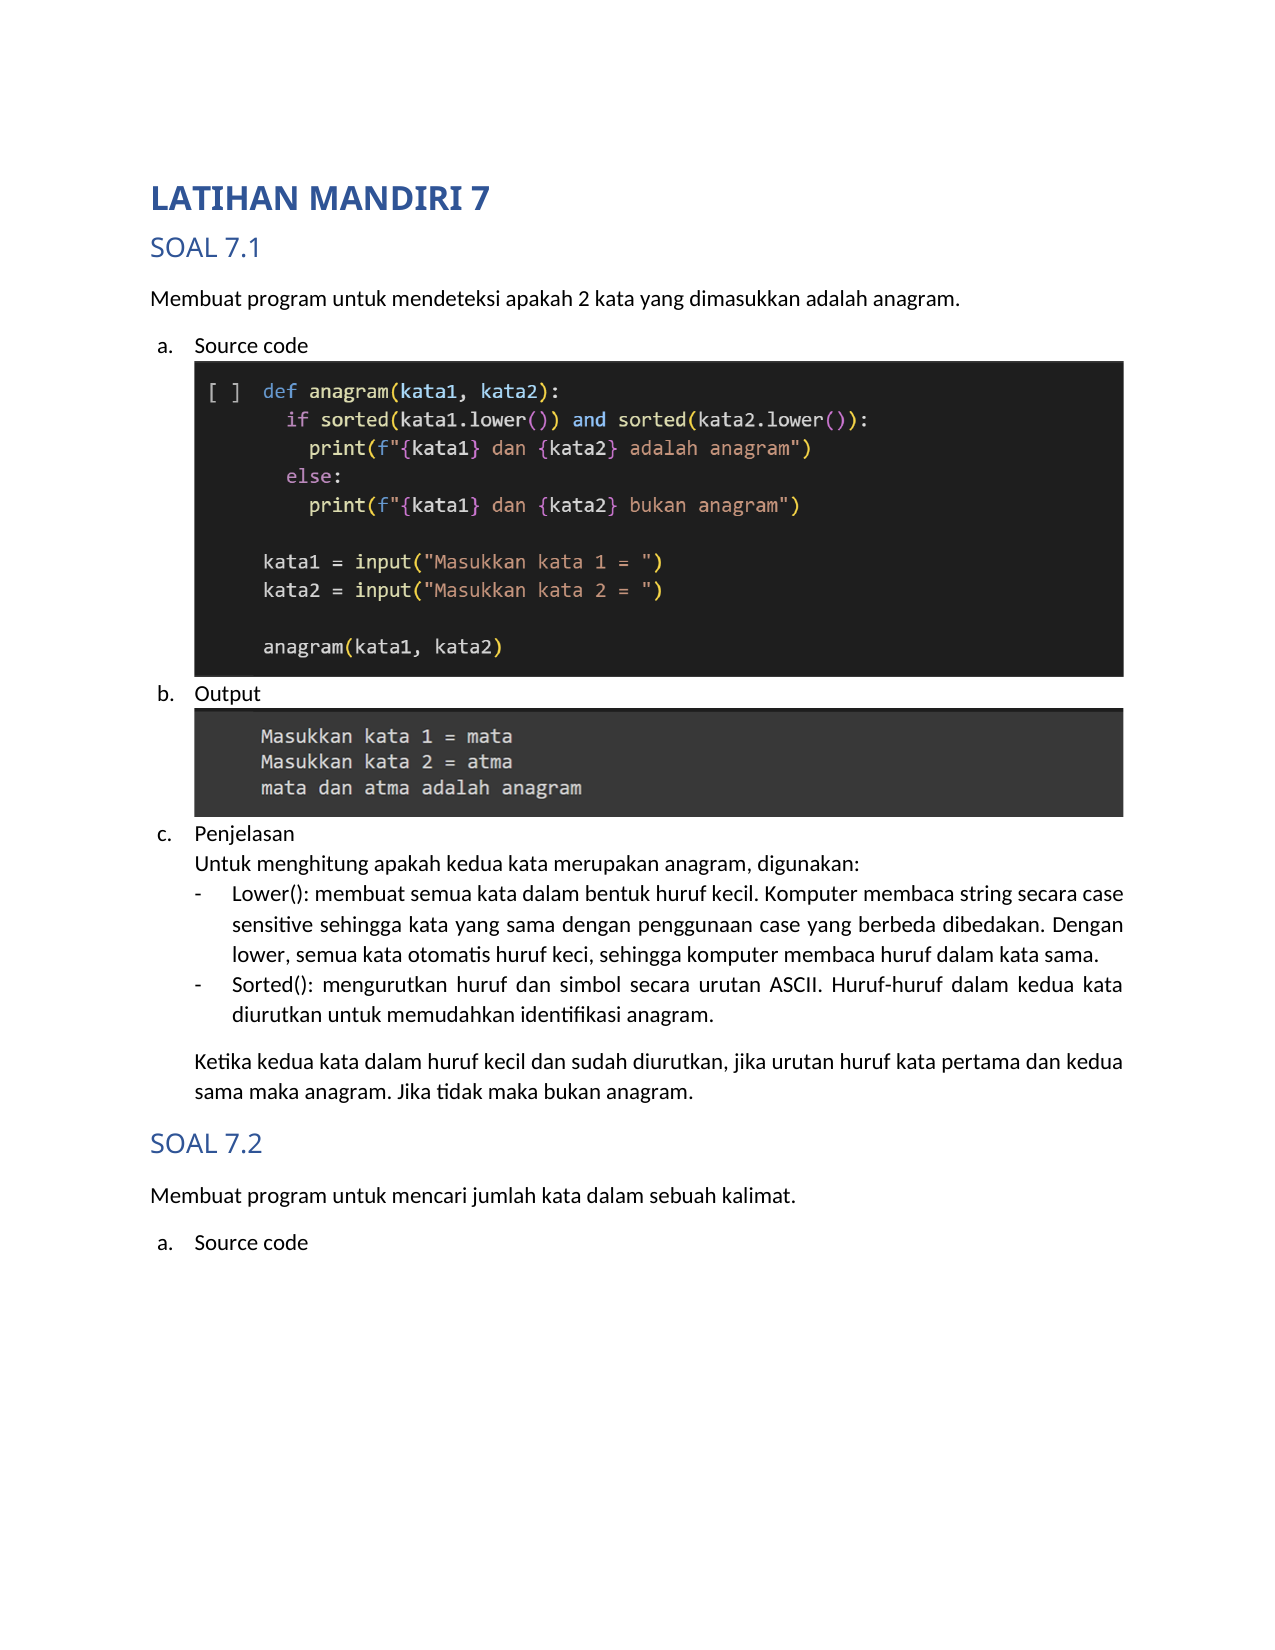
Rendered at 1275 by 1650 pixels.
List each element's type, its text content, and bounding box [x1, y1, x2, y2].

list Sorted(): mengurutkan huruf dan simbol secara urutan ASCII. Huruf-huruf dalam kedua kata diurutkan untuk memudahkan identifikasi anagram. [194, 970, 1125, 1028]
text Membuat program untuk mencari jumlah kata dalam sebuah kalimat. [150, 1181, 1125, 1209]
picture [194, 708, 1124, 817]
picture [194, 361, 1124, 677]
list Source code [157, 1228, 1125, 1256]
list Penjelasan [157, 819, 1125, 847]
text Ketika kedua kata dalam huruf kecil dan sudah diurutkan, jika urutan huruf kata pertama dan kedua sama maka anagram. Jika tidak maka bukan anagram. [194, 1047, 1125, 1105]
list Lower(): membuat semua kata dalam bentuk huruf kecil. Komputer membaca string secara case sensitive sehingga kata yang sama dengan penggunaan case yang berbeda dibedakan. Dengan lower, semua kata otomatis huruf keci, sehingga komputer membaca huruf dalam kata sama. [194, 879, 1125, 968]
subtitle SOAL 7.2 [150, 1124, 1125, 1161]
list Untuk menghitung apakah kedua kata merupakan anagram, digunakan: [194, 849, 1125, 877]
list Source code [157, 331, 1125, 359]
text Membuat program untuk mendeteksi apakah 2 kata yang dimasukkan adalah anagram. [150, 284, 1125, 313]
list Output [157, 679, 1125, 707]
subtitle LATIHAN MANDIRI 7 [150, 175, 1125, 220]
subtitle SOAL 7.1 [150, 228, 1125, 265]
